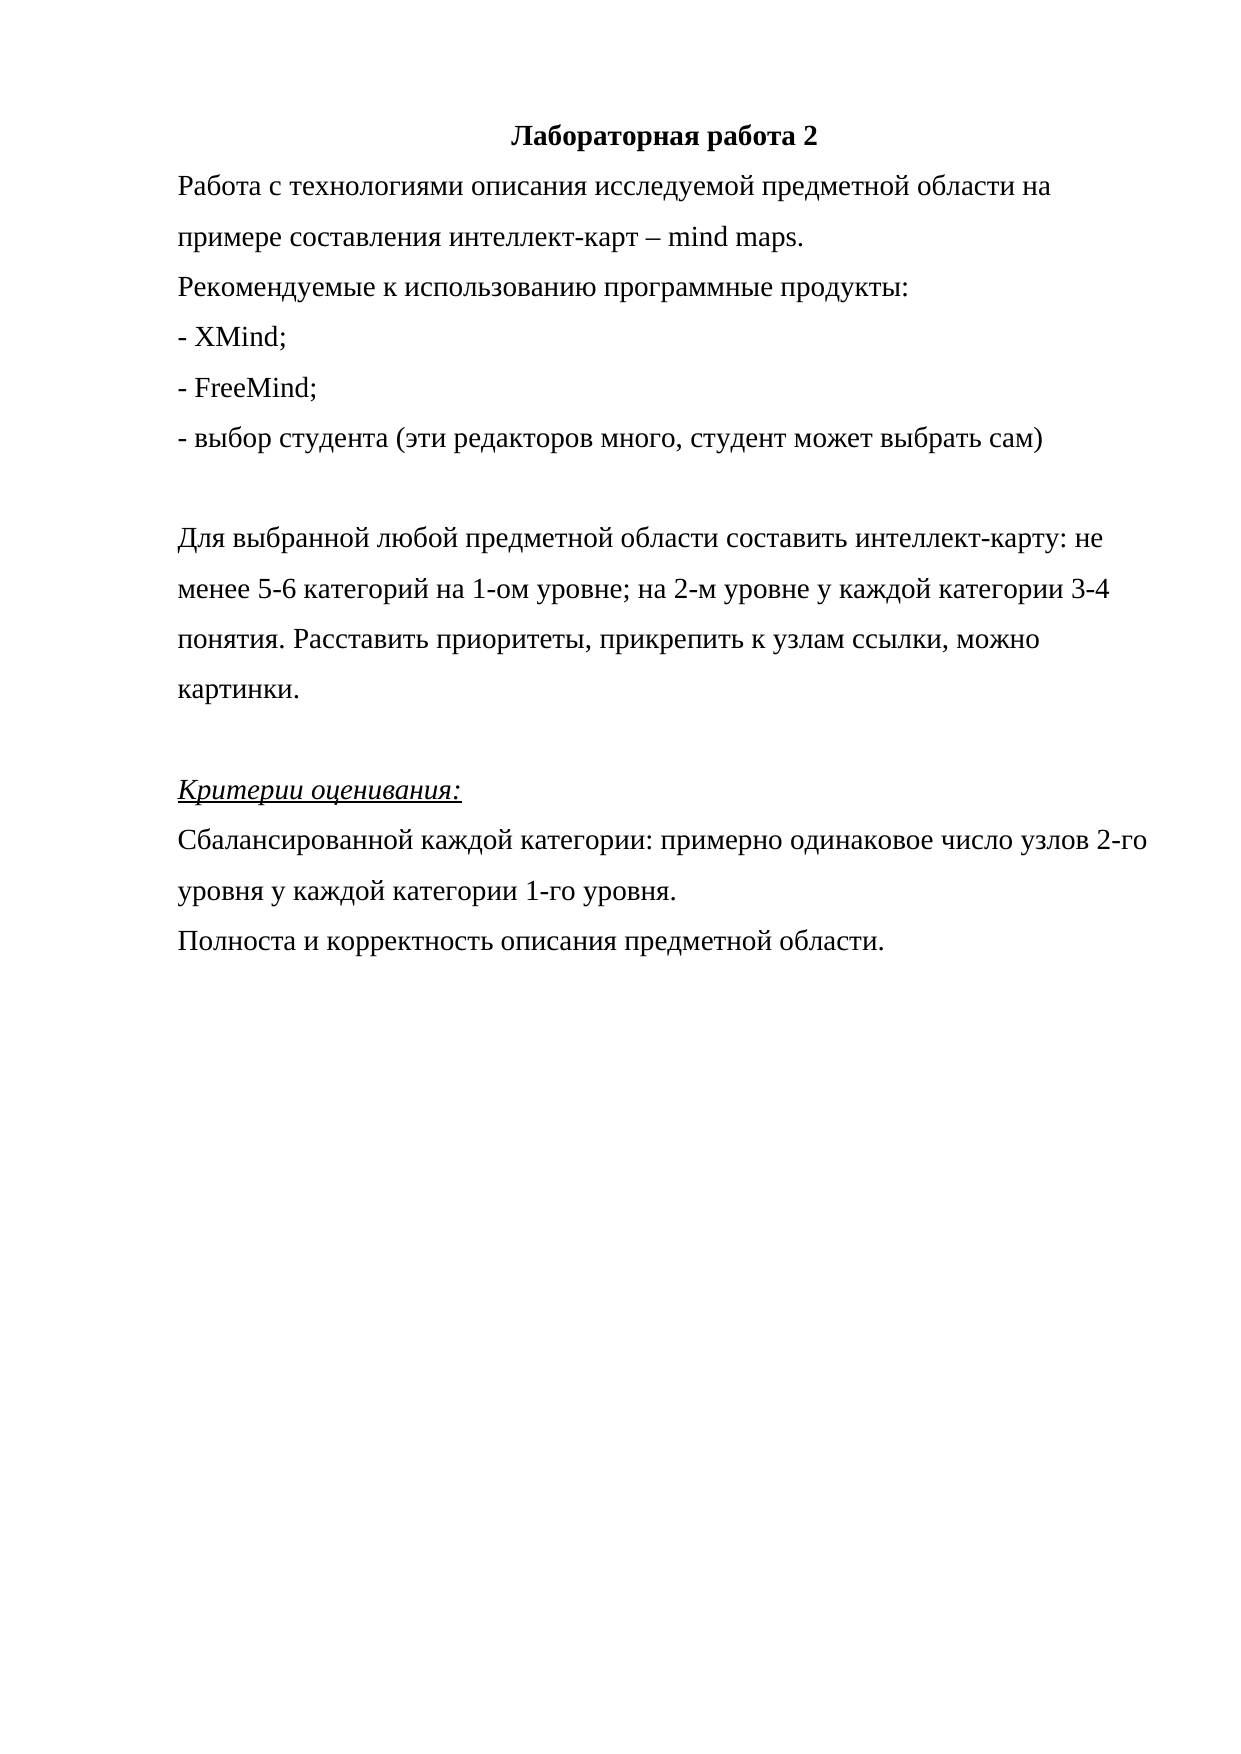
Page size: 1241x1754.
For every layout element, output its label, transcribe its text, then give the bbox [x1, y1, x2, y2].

text Критерии оценивания: [177, 772, 1152, 806]
text - выбор студента (эти редакторов много, студент может выбрать сам) [177, 420, 1152, 453]
text Сбалансированной каждой категории: примерно одинаковое число узлов 2-го уровня у каждой категории 1-го уровня. [177, 822, 1152, 906]
text - XMind; [177, 319, 1152, 353]
text - FreeMind; [177, 370, 1152, 403]
text Для выбранной любой предметной области составить интеллект-карту: не менее 5-6 категорий на 1-ом уровне; на 2-м уровне у каждой категории 3-4 понятия. Расставить приоритеты, прикрепить к узлам ссылки, можно картинки. [177, 521, 1152, 705]
text Лабораторная работа 2 [177, 118, 1152, 152]
text Работа с технологиями описания исследуемой предметной области на примере составления интеллект-карт – mind maps. [177, 168, 1152, 252]
text Рекомендуемые к использованию программные продукты: [177, 269, 1152, 303]
text Полноста и корректность описания предметной области. [177, 923, 1152, 957]
